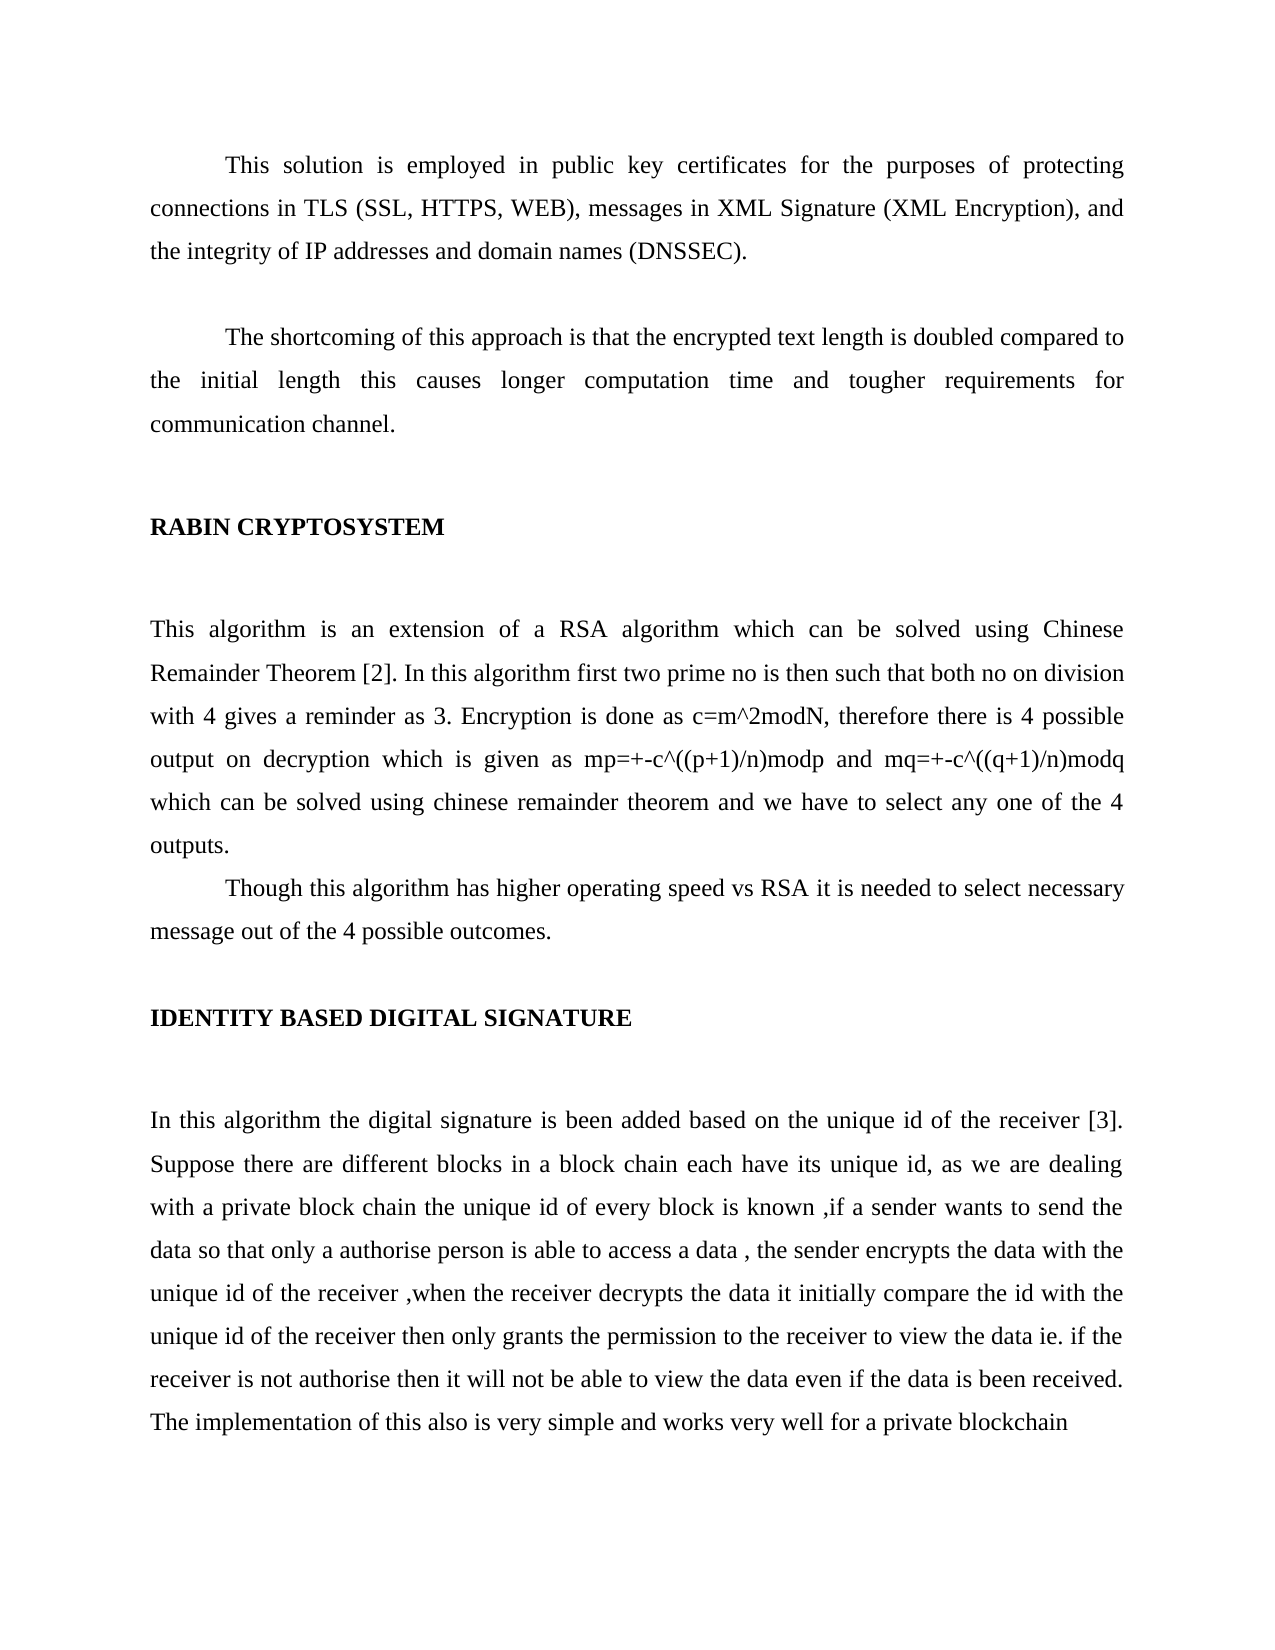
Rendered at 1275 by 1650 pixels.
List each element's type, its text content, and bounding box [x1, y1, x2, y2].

text In this algorithm the digital signature is been added based on the unique id of the receiver [3]. Suppose there are different blocks in a block chain each have its unique id, as we are dealing with a private block chain the unique id of every block is known ,if a sender wants to send the data so that only a authorise person is able to access a data , the sender encrypts the data with the unique id of the receiver ,when the receiver decrypts the data it initially compare the id with the unique id of the receiver then only grants the permission to the receiver to view the data ie. if the receiver is not authorise then it will not be able to view the data even if the data is been received. The implementation of this also is very simple and works very well for a private blockchain [150, 1106, 1125, 1436]
text RABIN CRYPTOSYSTEM [150, 512, 1125, 540]
text Though this algorithm has higher operating speed vs RSA it is needed to select necessary message out of the 4 possible outcomes. [150, 873, 1125, 945]
text This solution is employed in public key certificates for the purposes of protecting connections in TLS (SSL, HTTPS, WEB), messages in XML Signature (XML Encryption), and the integrity of IP addresses and domain names (DNSSEC). [150, 150, 1125, 265]
text This algorithm is an extension of a RSA algorithm which can be solved using Chinese Remainder Theorem [2]. In this algorithm first two prime no is then such that both no on division with 4 gives a reminder as 3. Encryption is done as c=m^2modN, therefore there is 4 possible output on decryption which is given as mp=+-c^((p+1)/n)modp and mq=+-c^((q+1)/n)modq which can be solved using chinese remainder theorem and we have to select any one of the 4 outputs. [150, 614, 1125, 859]
text IDENTITY BASED DIGITAL SIGNATURE [150, 1003, 1125, 1031]
text The shortcoming of this approach is that the encrypted text length is doubled compared to the initial length this causes longer computation time and tougher requirements for communication channel. [150, 322, 1125, 437]
